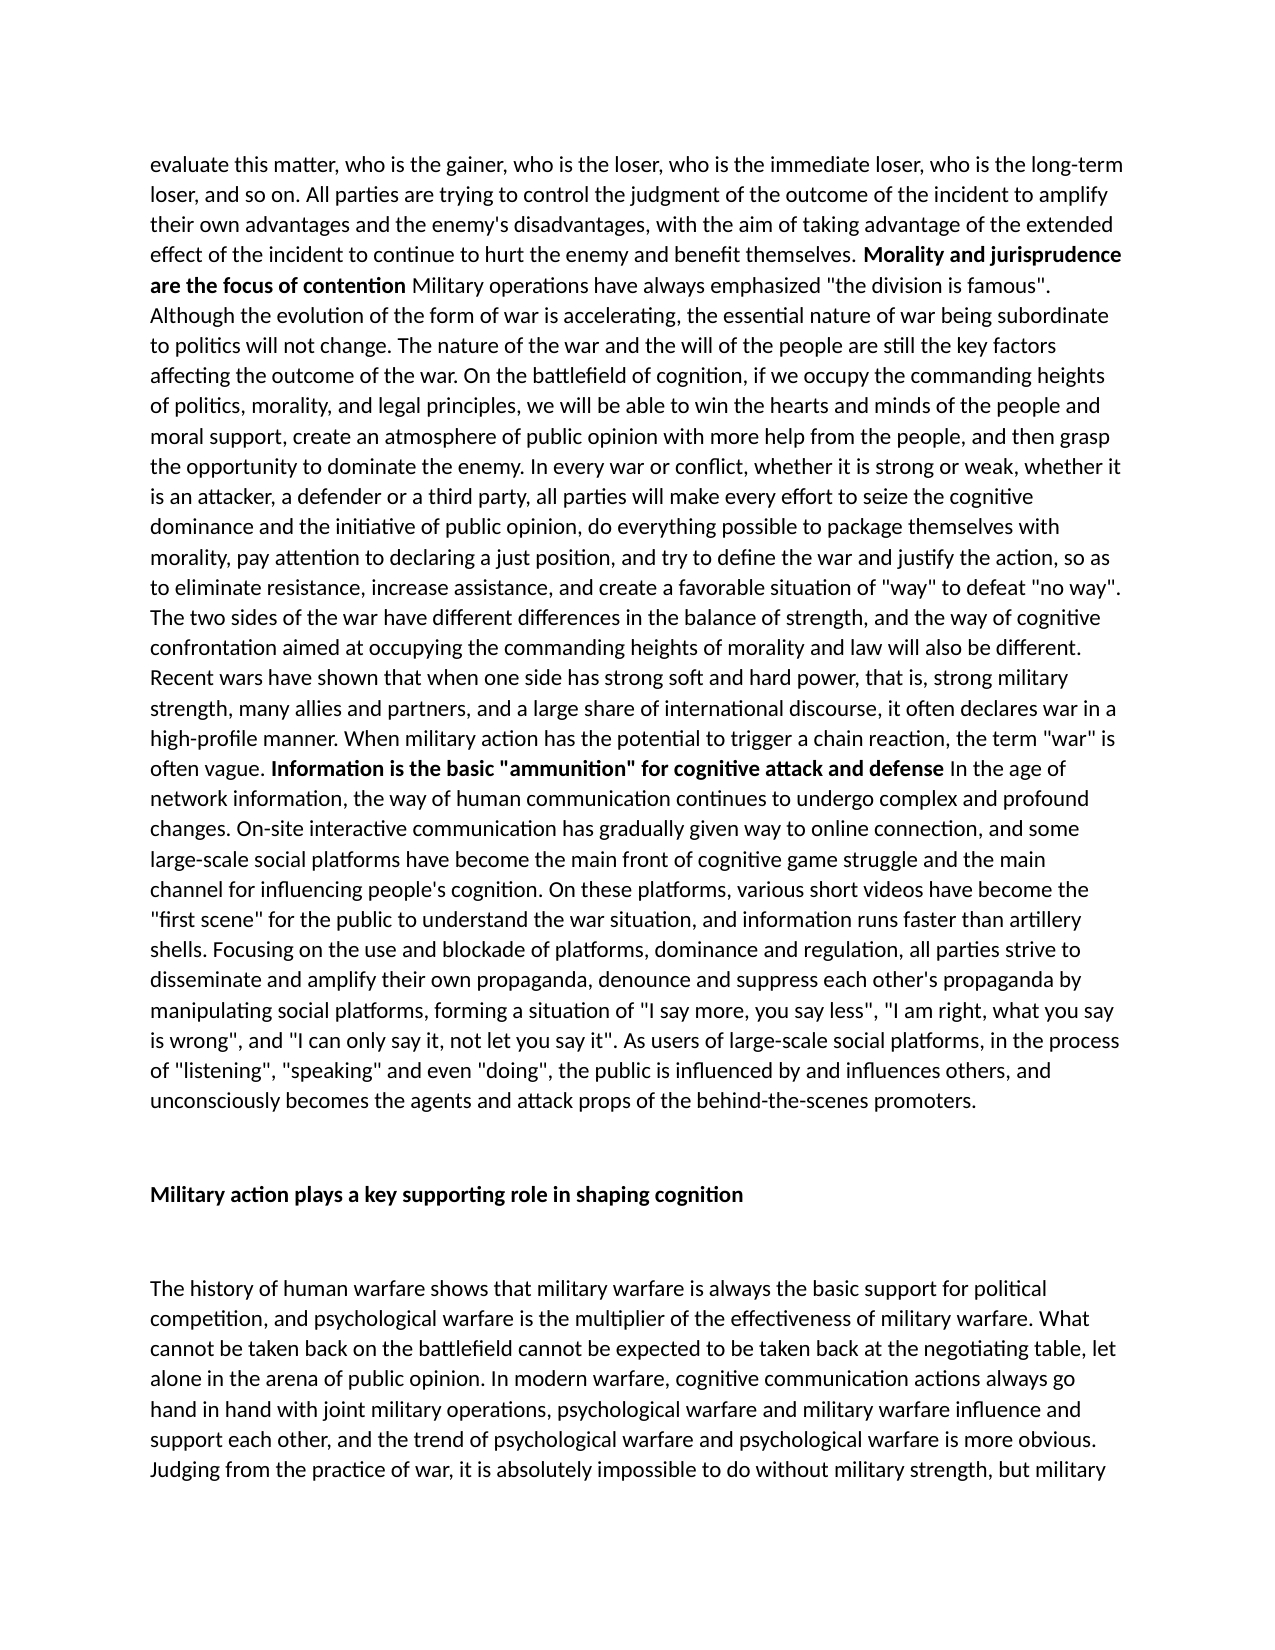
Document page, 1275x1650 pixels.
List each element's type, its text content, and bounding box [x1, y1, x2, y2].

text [150, 150, 1125, 1114]
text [150, 1274, 1125, 1483]
text Military action plays a key supporting role in shaping cognition [150, 1180, 1125, 1208]
